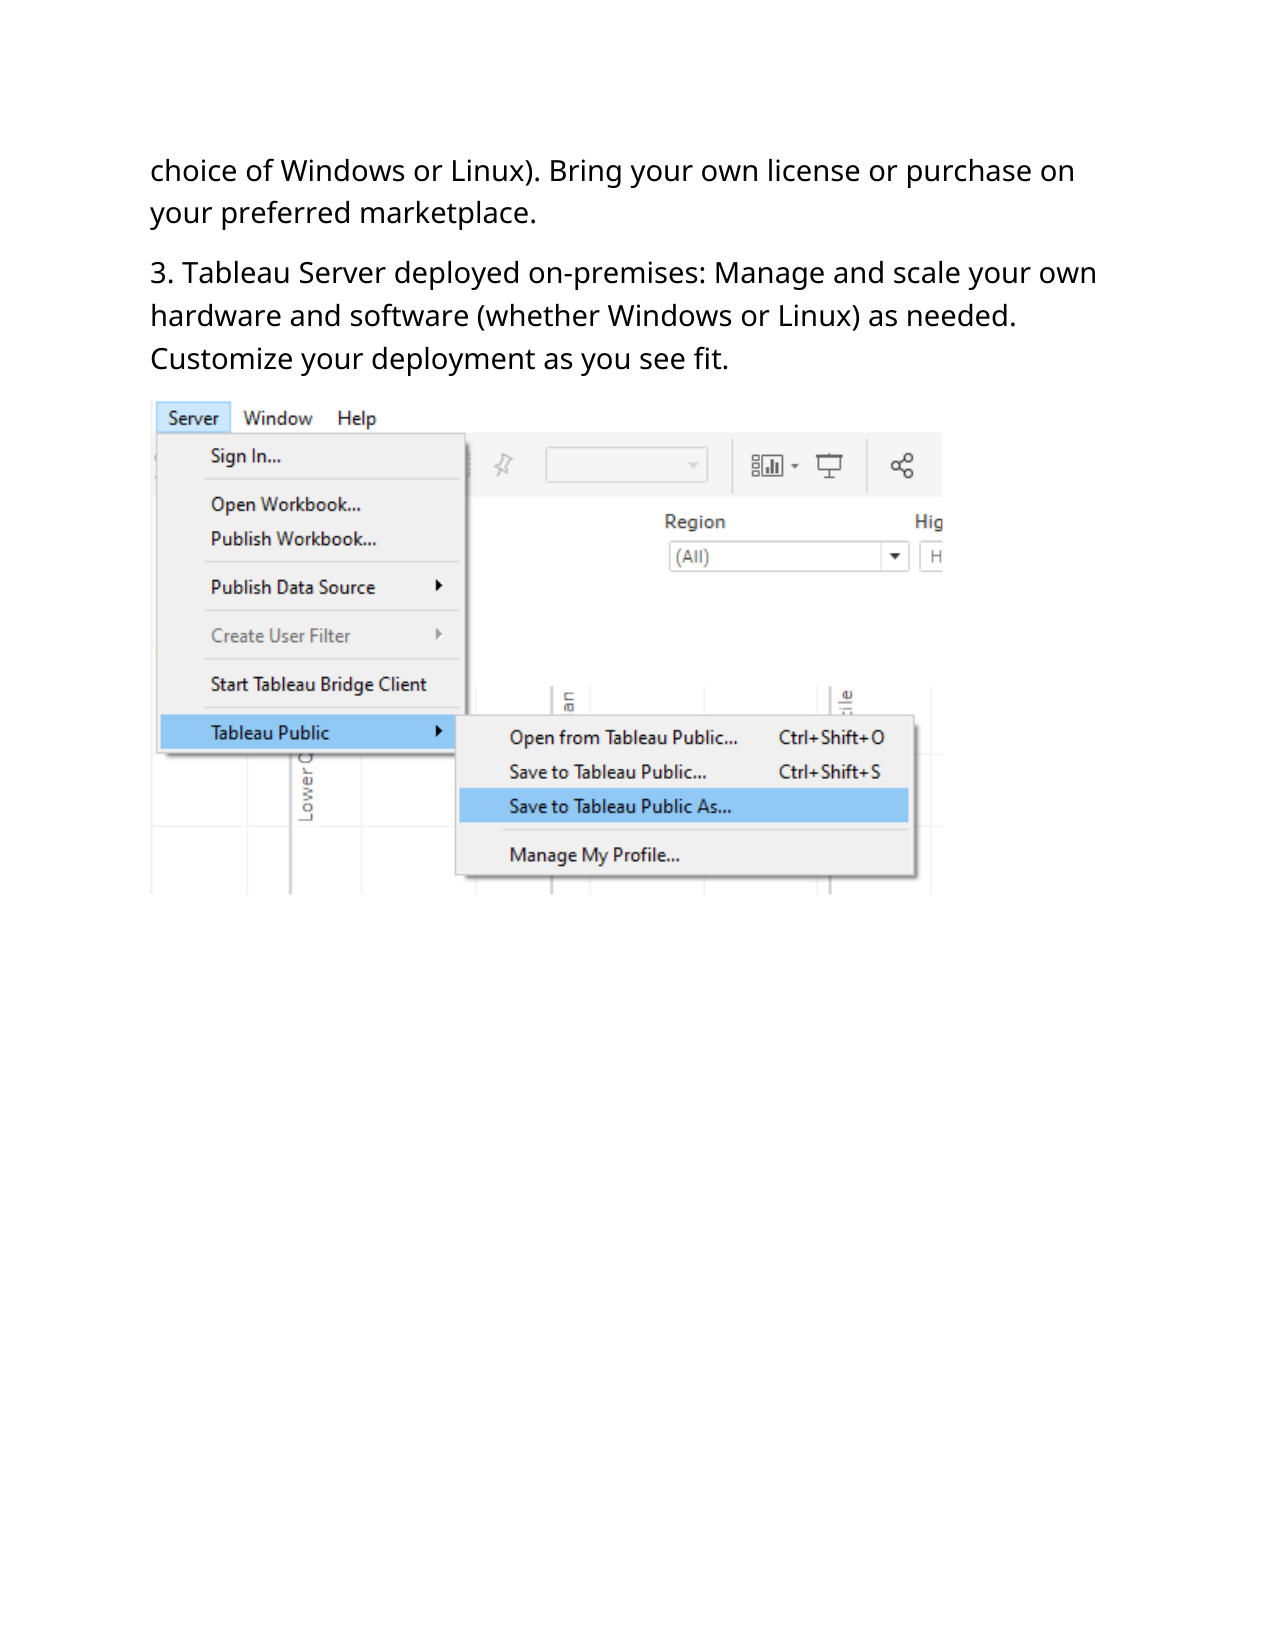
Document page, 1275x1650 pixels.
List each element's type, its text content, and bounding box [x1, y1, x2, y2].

picture [150, 397, 943, 904]
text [150, 150, 1125, 232]
text 3. Tableau Server deployed on-premises: Manage and scale your own hardware and software (whether Windows or Linux) as needed. Customize your deployment as you see fit. [150, 252, 1125, 378]
